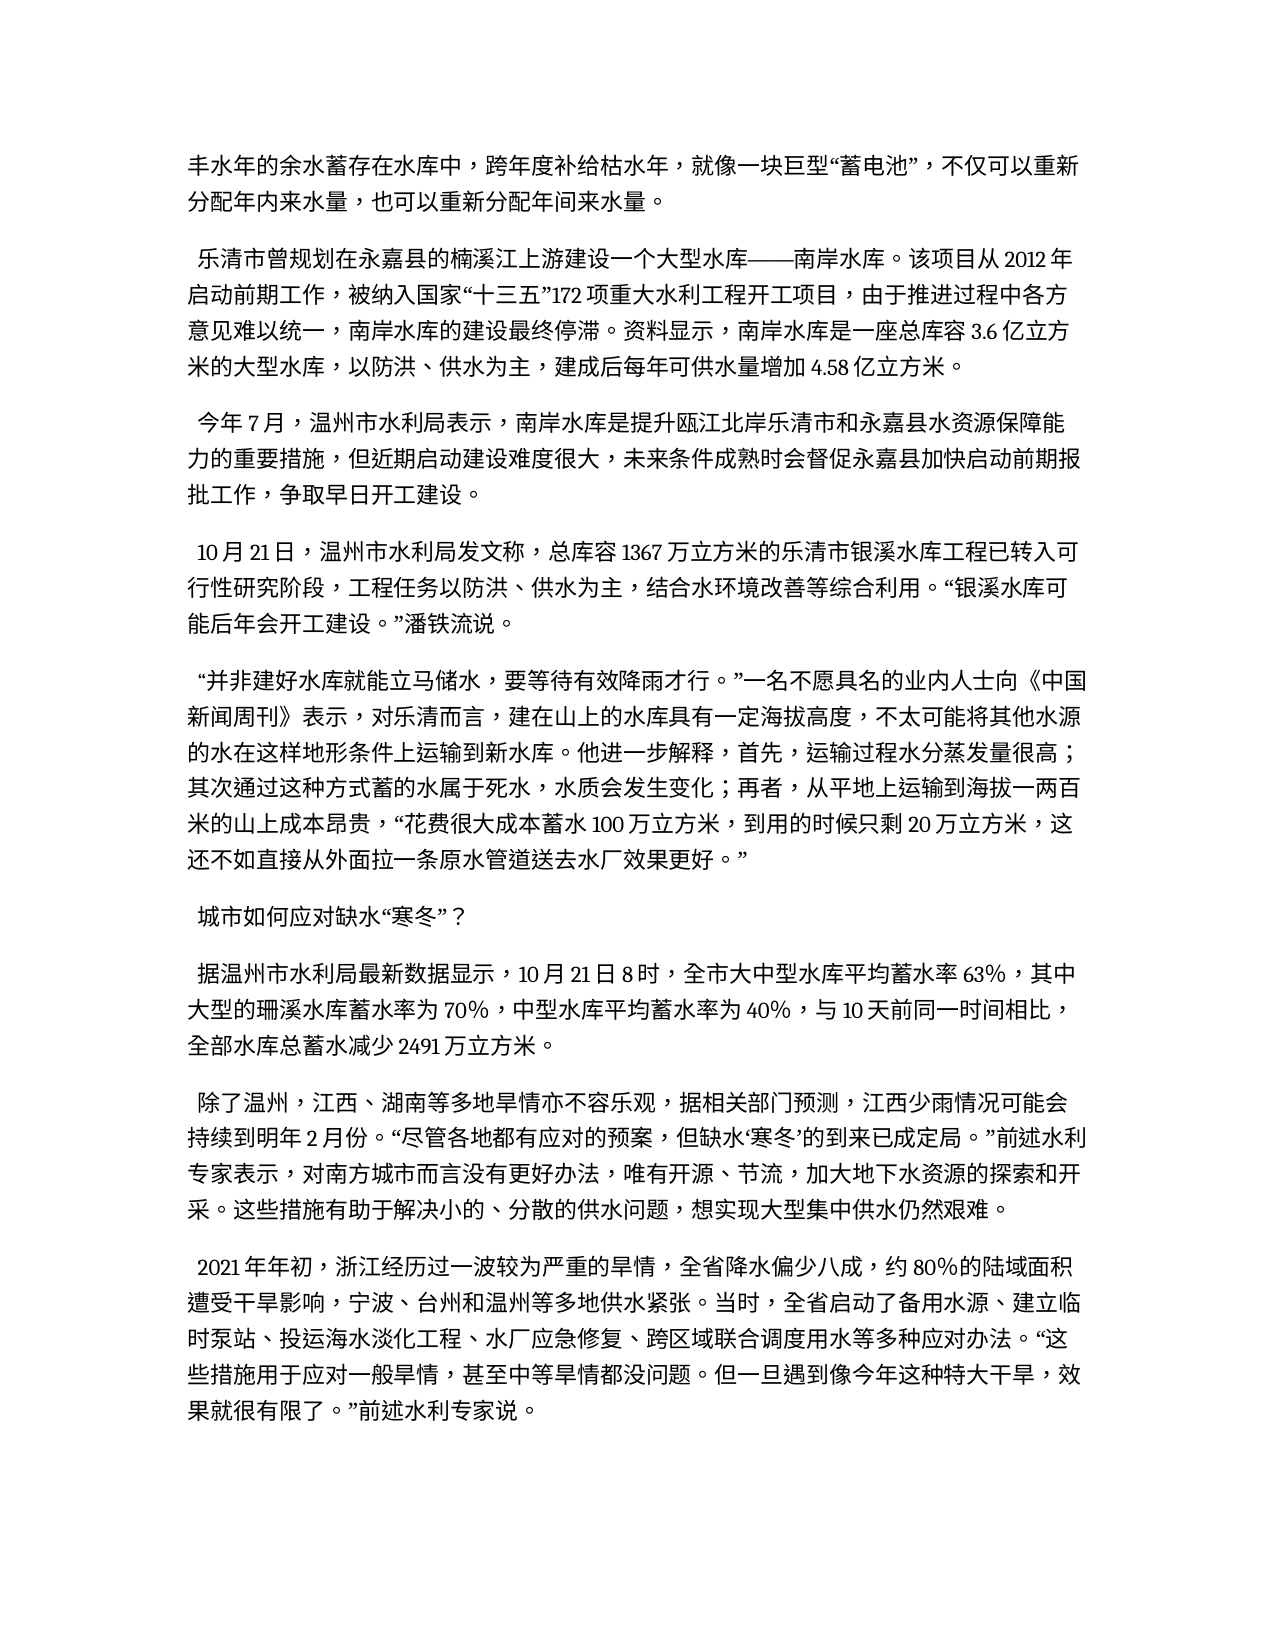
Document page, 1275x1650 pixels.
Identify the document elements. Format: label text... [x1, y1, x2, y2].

text 除了温州，江西、湖南等多地旱情亦不容乐观，据相关部门预测，江西少雨情况可能会持续到明年2月份。“尽管各地都有应对的预案，但缺水‘寒冬’的到来已成定局。”前述水利专家表示，对南方城市而言没有更好办法，唯有开源、节流，加大地下水资源的探索和开采。这些措施有助于解决小的、分散的供水问题，想实现大型集中供水仍然艰难。 [187, 1086, 1087, 1226]
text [187, 150, 1087, 217]
text 今年7月，温州市水利局表示，南岸水库是提升瓯江北岸乐清市和永嘉县水资源保障能力的重要措施，但近期启动建设难度很大，未来条件成熟时会督促永嘉县加快启动前期报批工作，争取早日开工建设。 [187, 407, 1087, 510]
text 2021年年初，浙江经历过一波较为严重的旱情，全省降水偏少八成，约80％的陆域面积遭受干旱影响，宁波、台州和温州等多地供水紧张。当时，全省启动了备用水源、建立临时泵站、投运海水淡化工程、水厂应急修复、跨区域联合调度用水等多种应对办法。“这些措施用于应对一般旱情，甚至中等旱情都没问题。但一旦遇到像今年这种特大干旱，效果就很有限了。”前述水利专家说。 [187, 1251, 1087, 1426]
text “并非建好水库就能立马储水，要等待有效降雨才行。”一名不愿具名的业内人士向《中国新闻周刊》表示，对乐清而言，建在山上的水库具有一定海拔高度，不太可能将其他水源的水在这样地形条件上运输到新水库。他进一步解释，首先，运输过程水分蒸发量很高；其次通过这种方式蓄的水属于死水，水质会发生变化；再者，从平地上运输到海拔一两百米的山上成本昂贵，“花费很大成本蓄水100万立方米，到用的时候只剩20万立方米，这还不如直接从外面拉一条原水管道送去水厂效果更好。” [187, 664, 1087, 876]
text 城市如何应对缺水“寒冬”？ [187, 901, 1087, 932]
text 据温州市水利局最新数据显示，10月21日8时，全市大中型水库平均蓄水率63％，其中大型的珊溪水库蓄水率为70％，中型水库平均蓄水率为40％，与10天前同一时间相比，全部水库总蓄水减少2491万立方米。 [187, 958, 1087, 1061]
text 10月21日，温州市水利局发文称，总库容1367万立方米的乐清市银溪水库工程已转入可行性研究阶段，工程任务以防洪、供水为主，结合水环境改善等综合利用。“银溪水库可能后年会开工建设。”潘铁流说。 [187, 536, 1087, 639]
text 乐清市曾规划在永嘉县的楠溪江上游建设一个大型水库——南岸水库。该项目从2012年启动前期工作，被纳入国家“十三五”172项重大水利工程开工项目，由于推进过程中各方意见难以统一，南岸水库的建设最终停滞。资料显示，南岸水库是一座总库容3.6亿立方米的大型水库，以防洪、供水为主，建成后每年可供水量增加4.58亿立方米。 [187, 243, 1087, 382]
